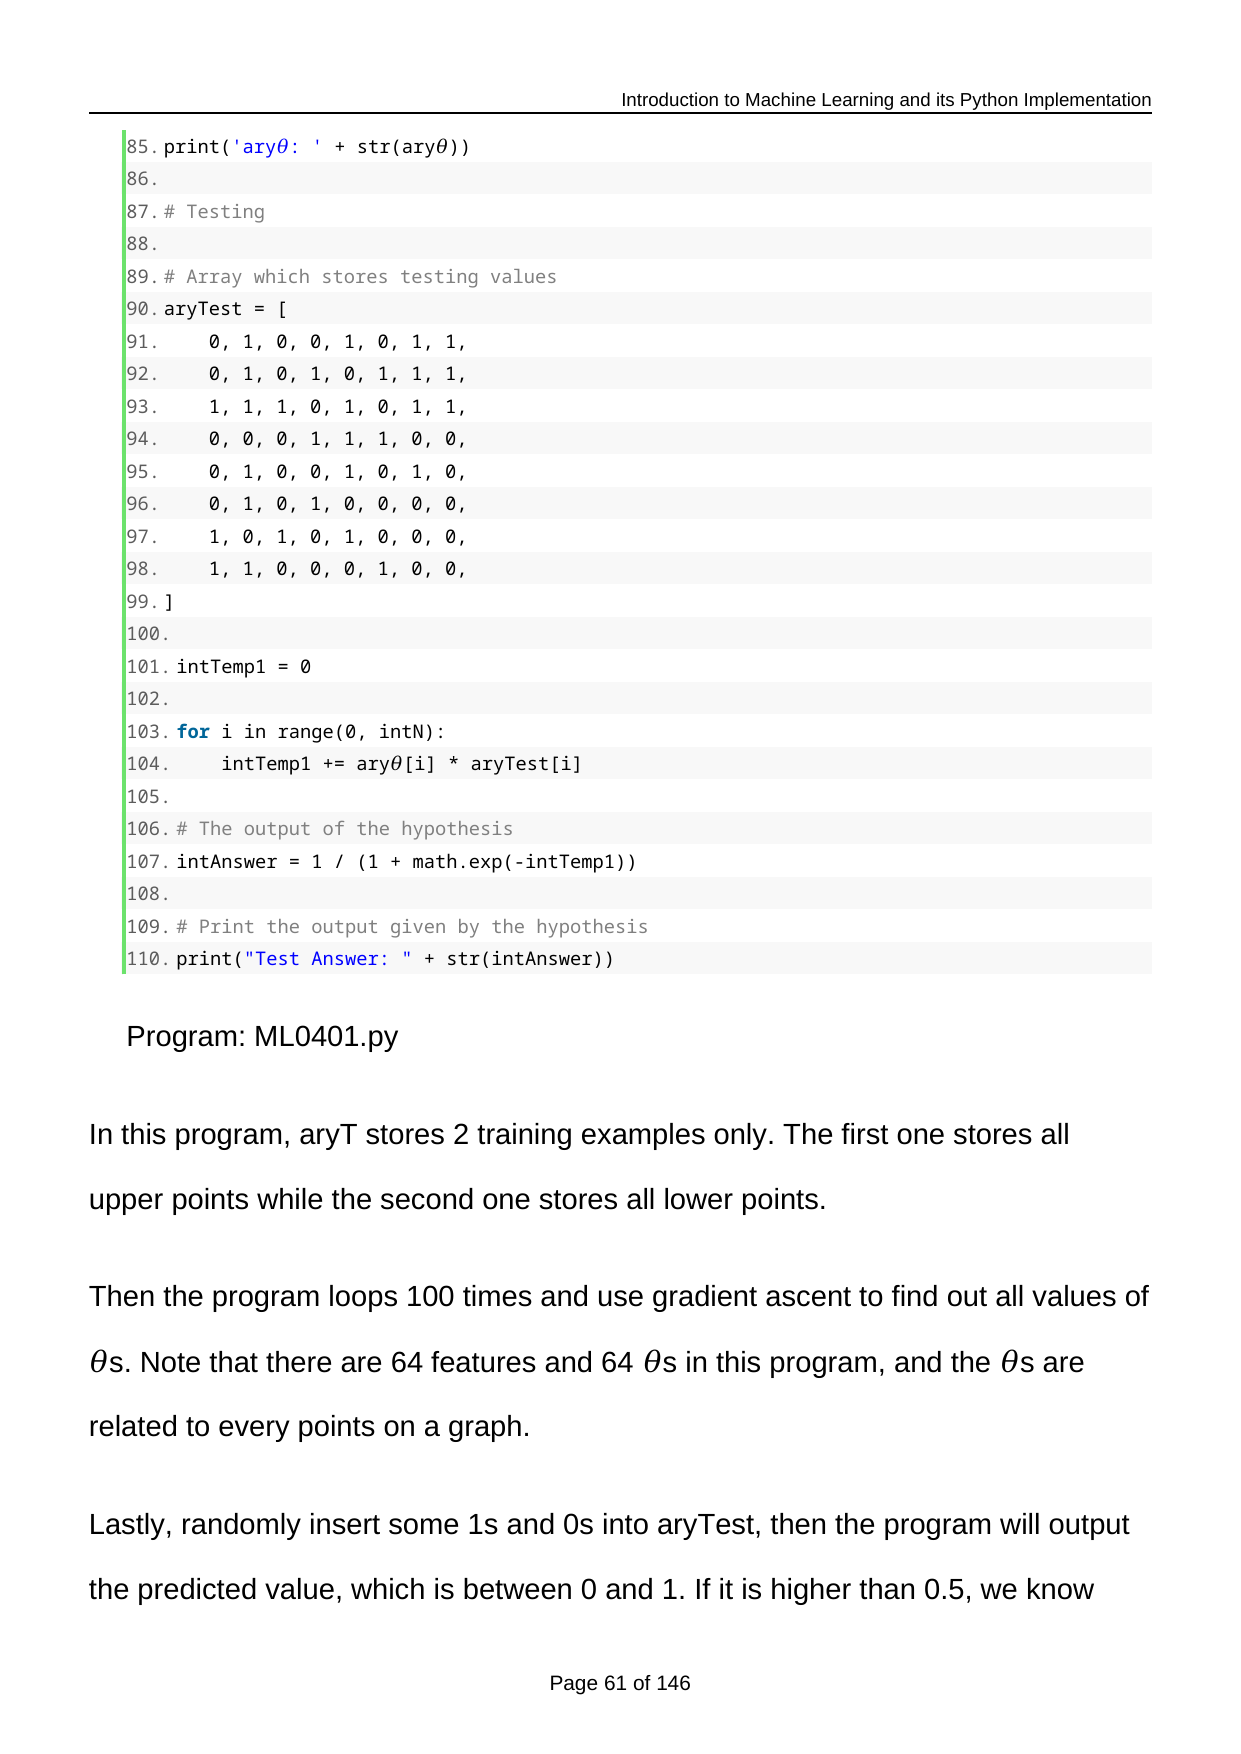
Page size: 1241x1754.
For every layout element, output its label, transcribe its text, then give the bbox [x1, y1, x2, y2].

list 1, 1, 0, 0, 0, 1, 0, 0, [126, 552, 1152, 584]
list ] [126, 584, 1152, 617]
list # Testing [126, 194, 1152, 227]
list # Print the output given by the hypothesis [126, 909, 1152, 942]
list 0, 1, 0, 0, 1, 0, 1, 0, [126, 454, 1152, 487]
list 0, 0, 0, 1, 1, 1, 0, 0, [126, 422, 1152, 454]
list 0, 1, 0, 1, 0, 1, 1, 1, [126, 357, 1152, 389]
list intAnswer = 1 / (1 + math.exp(-intTemp1)) [126, 844, 1152, 877]
list intTemp1 += ary𝜃[i] * aryTest[i] [126, 747, 1152, 779]
list 1, 0, 1, 0, 1, 0, 0, 0, [126, 519, 1152, 552]
list # Array which stores testing values [126, 259, 1152, 292]
text In this program, aryT stores 2 training examples only. The first one stores all upper points while the second one stores all lower points. [89, 1101, 1152, 1231]
list 0, 1, 0, 1, 0, 0, 0, 0, [126, 487, 1152, 519]
list aryTest = [ [126, 292, 1152, 324]
list # The output of the hypothesis [126, 812, 1152, 844]
list print("Test Answer: " + str(intAnswer)) [126, 942, 1152, 974]
list print('ary𝜃: ' + str(ary𝜃)) [121, 129, 1152, 162]
list 0, 1, 0, 0, 1, 0, 1, 1, [126, 324, 1152, 357]
list for i in range(0, intN): [126, 714, 1152, 747]
text Program: ML0401.py [126, 1004, 1152, 1069]
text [89, 1491, 1152, 1621]
text Then the program loops 100 times and use gradient ascent to find out all values of 𝜃s. Note that there are 64 features and 64 𝜃s in this program, and the 𝜃s are related to every points on a graph. [89, 1264, 1152, 1459]
list intTemp1 = 0 [126, 649, 1152, 682]
list 1, 1, 1, 0, 1, 0, 1, 1, [126, 389, 1152, 422]
